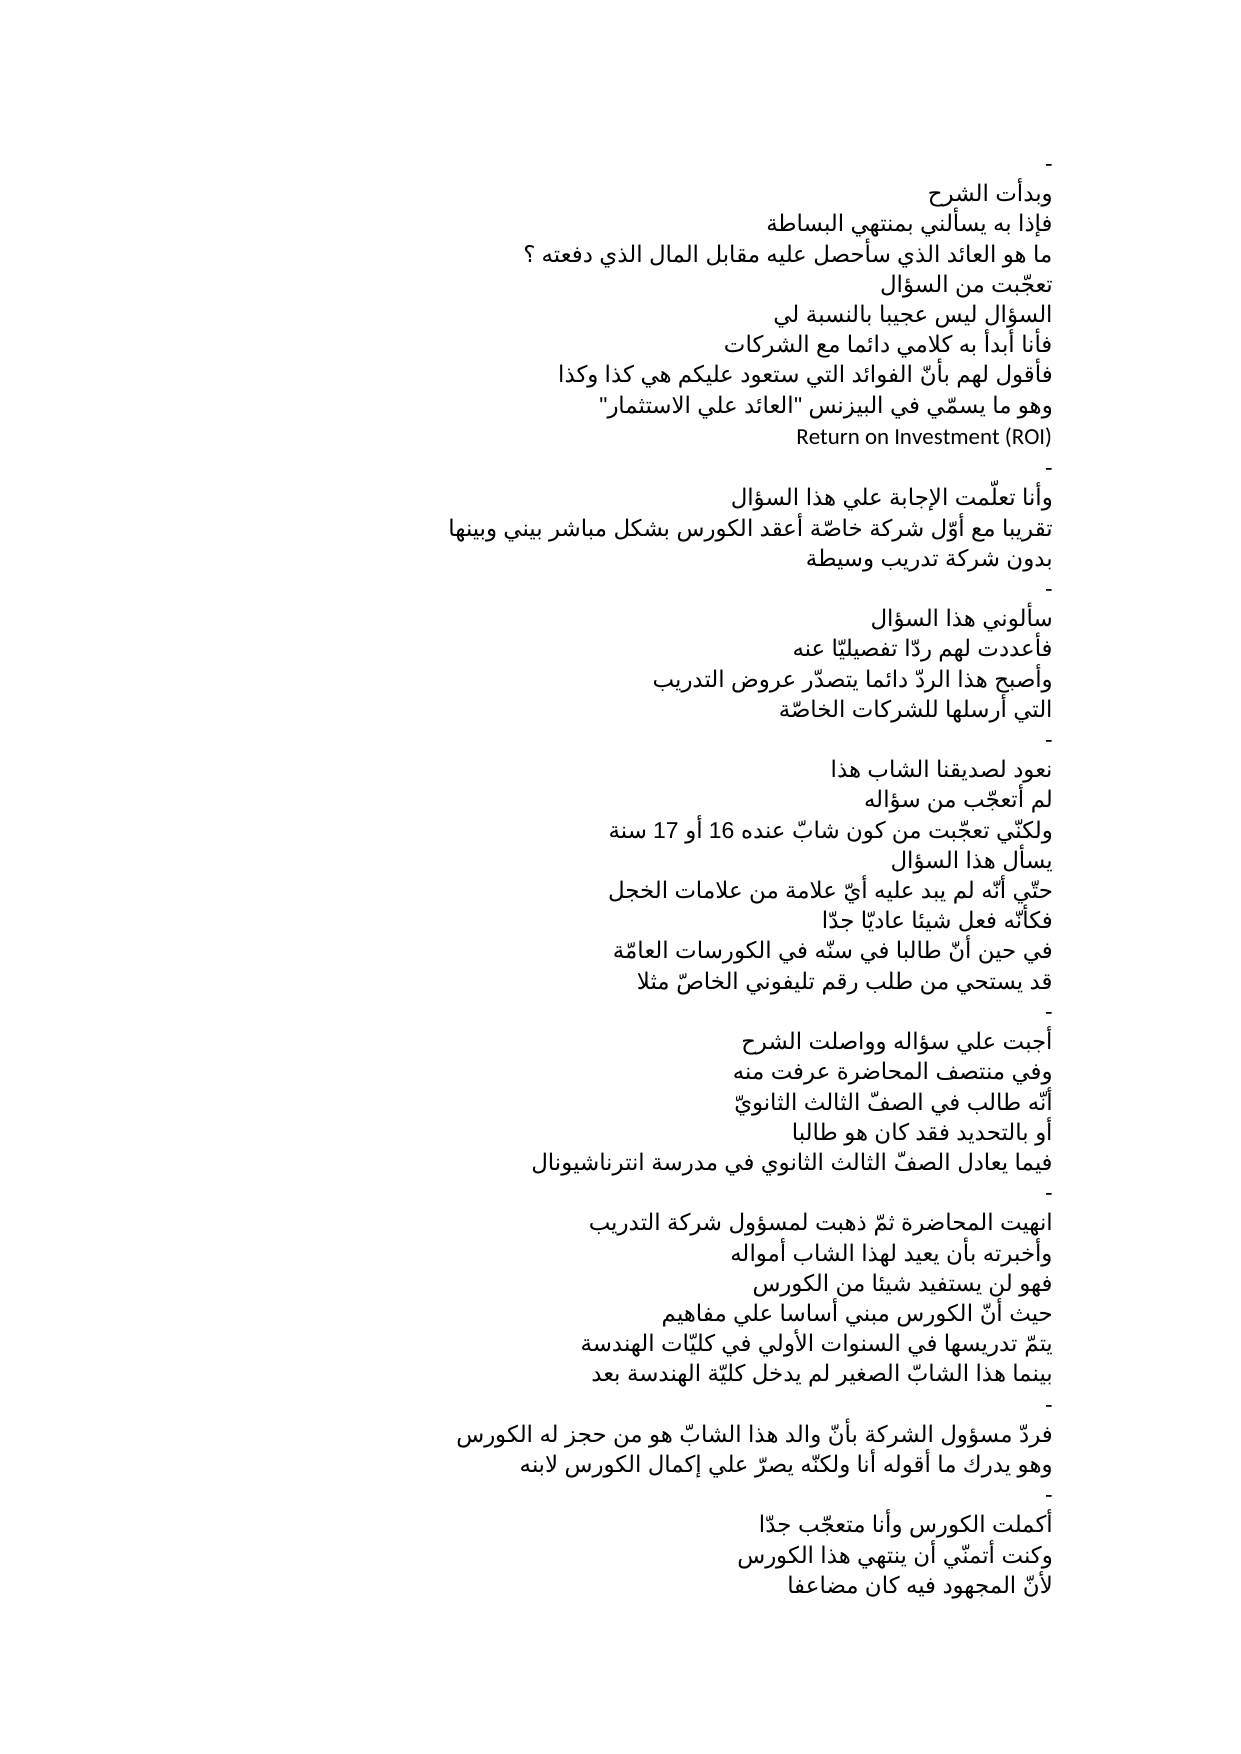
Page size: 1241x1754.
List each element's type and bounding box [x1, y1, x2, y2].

text [187, 150, 1053, 1598]
